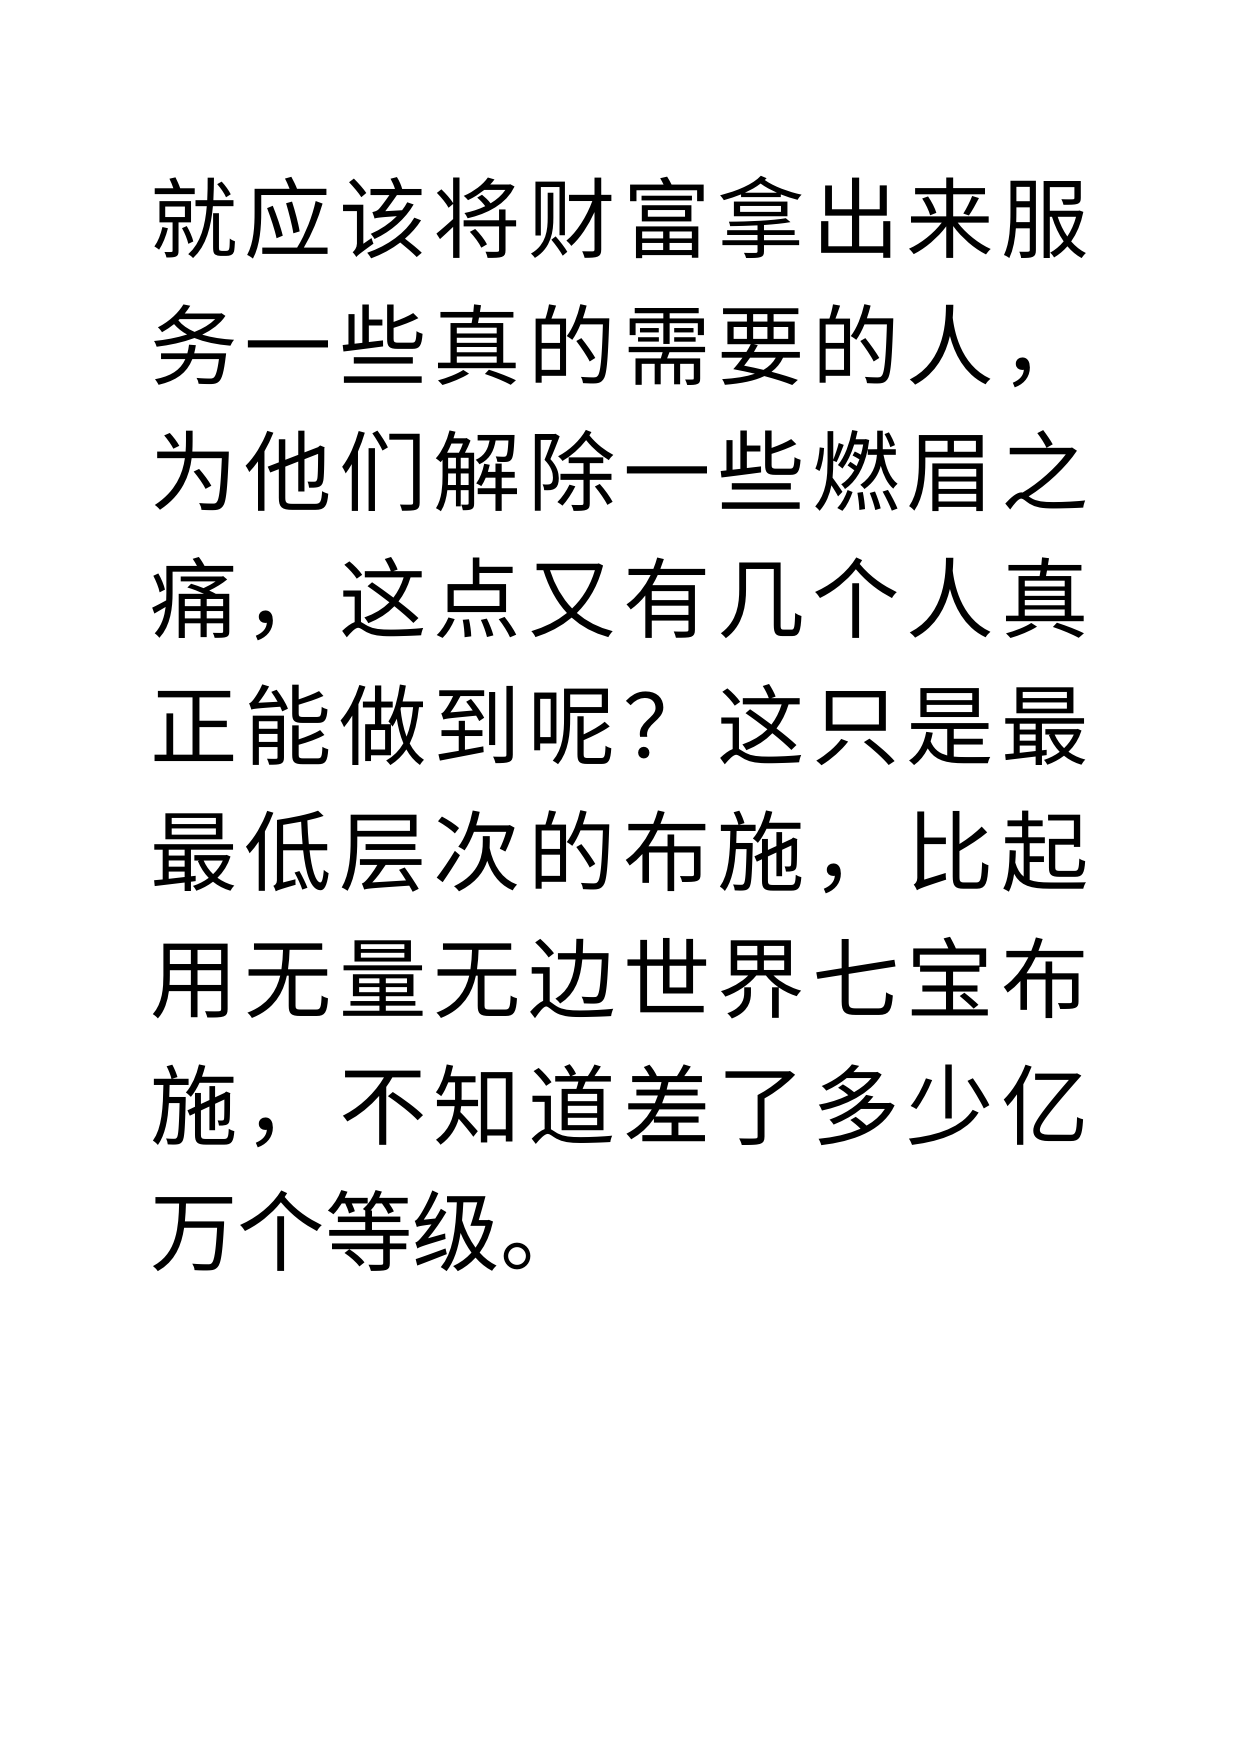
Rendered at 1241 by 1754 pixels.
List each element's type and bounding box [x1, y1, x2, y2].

text [150, 150, 1090, 1290]
